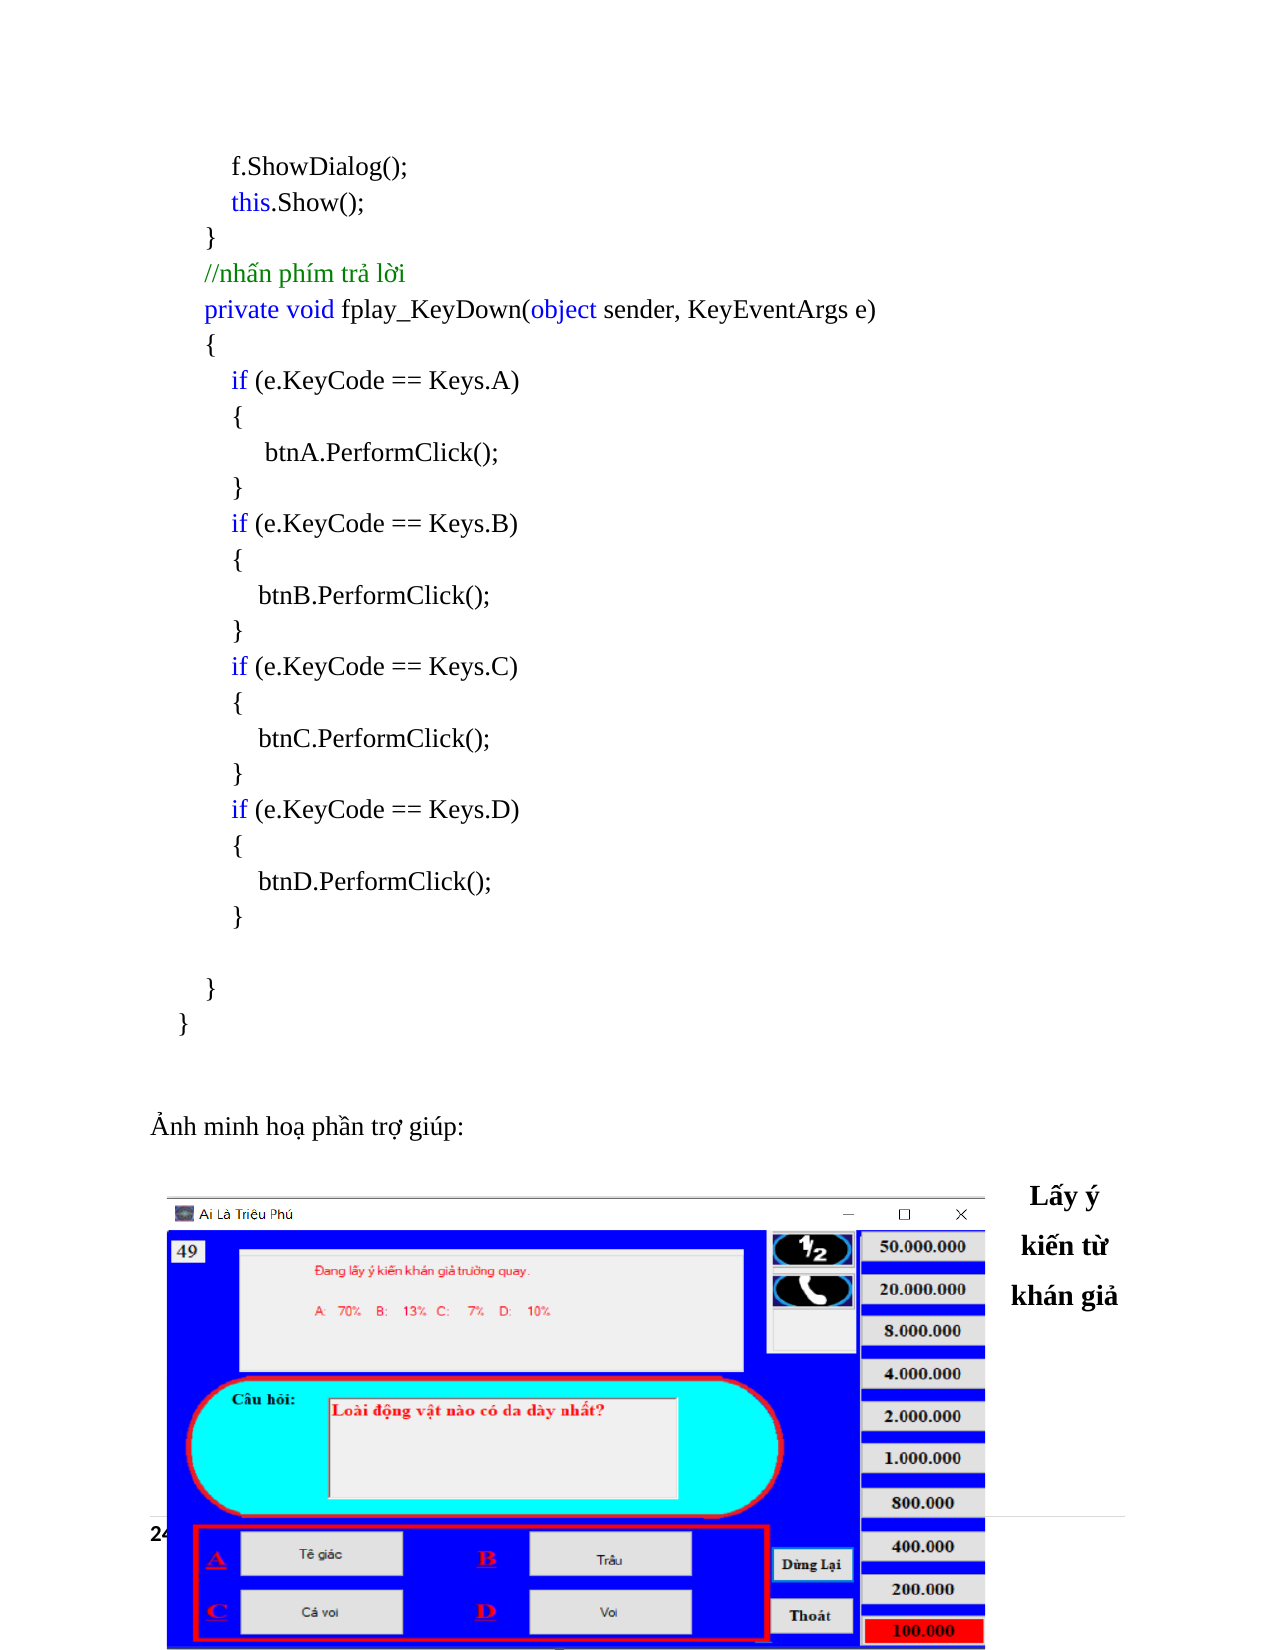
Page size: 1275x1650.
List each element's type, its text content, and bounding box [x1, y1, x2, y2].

text f.ShowDialog(); [150, 150, 1125, 181]
text private void fplay_KeyDown(object sender, KeyEventArgs e) [150, 293, 1125, 324]
text } [150, 1007, 1125, 1039]
picture [166, 1196, 986, 1650]
text Lấy ý kiến từ khán giả [150, 1178, 1125, 1312]
text } [150, 972, 1125, 1003]
text this.Show(); [150, 186, 1125, 217]
text { [150, 543, 1125, 574]
text { [150, 400, 1125, 431]
text btnD.PerformClick(); [150, 864, 1125, 896]
text if (e.KeyCode == Keys.C) [150, 650, 1125, 681]
text btnA.PerformClick(); [150, 436, 1125, 467]
text if (e.KeyCode == Keys.B) [150, 507, 1125, 538]
text } [150, 900, 1125, 931]
text btnB.PerformClick(); [150, 579, 1125, 610]
text if (e.KeyCode == Keys.D) [150, 793, 1125, 824]
text } [150, 221, 1125, 253]
text } [150, 472, 1125, 503]
text { [150, 329, 1125, 360]
text } [150, 757, 1125, 788]
text Ảnh minh hoạ phần trợ giúp: [150, 1110, 1125, 1141]
text { [150, 829, 1125, 860]
text //nhấn phím trả lời [150, 257, 1125, 288]
text } [150, 614, 1125, 646]
text btnC.PerformClick(); [150, 722, 1125, 753]
text if (e.KeyCode == Keys.A) [150, 364, 1125, 396]
text { [150, 686, 1125, 717]
